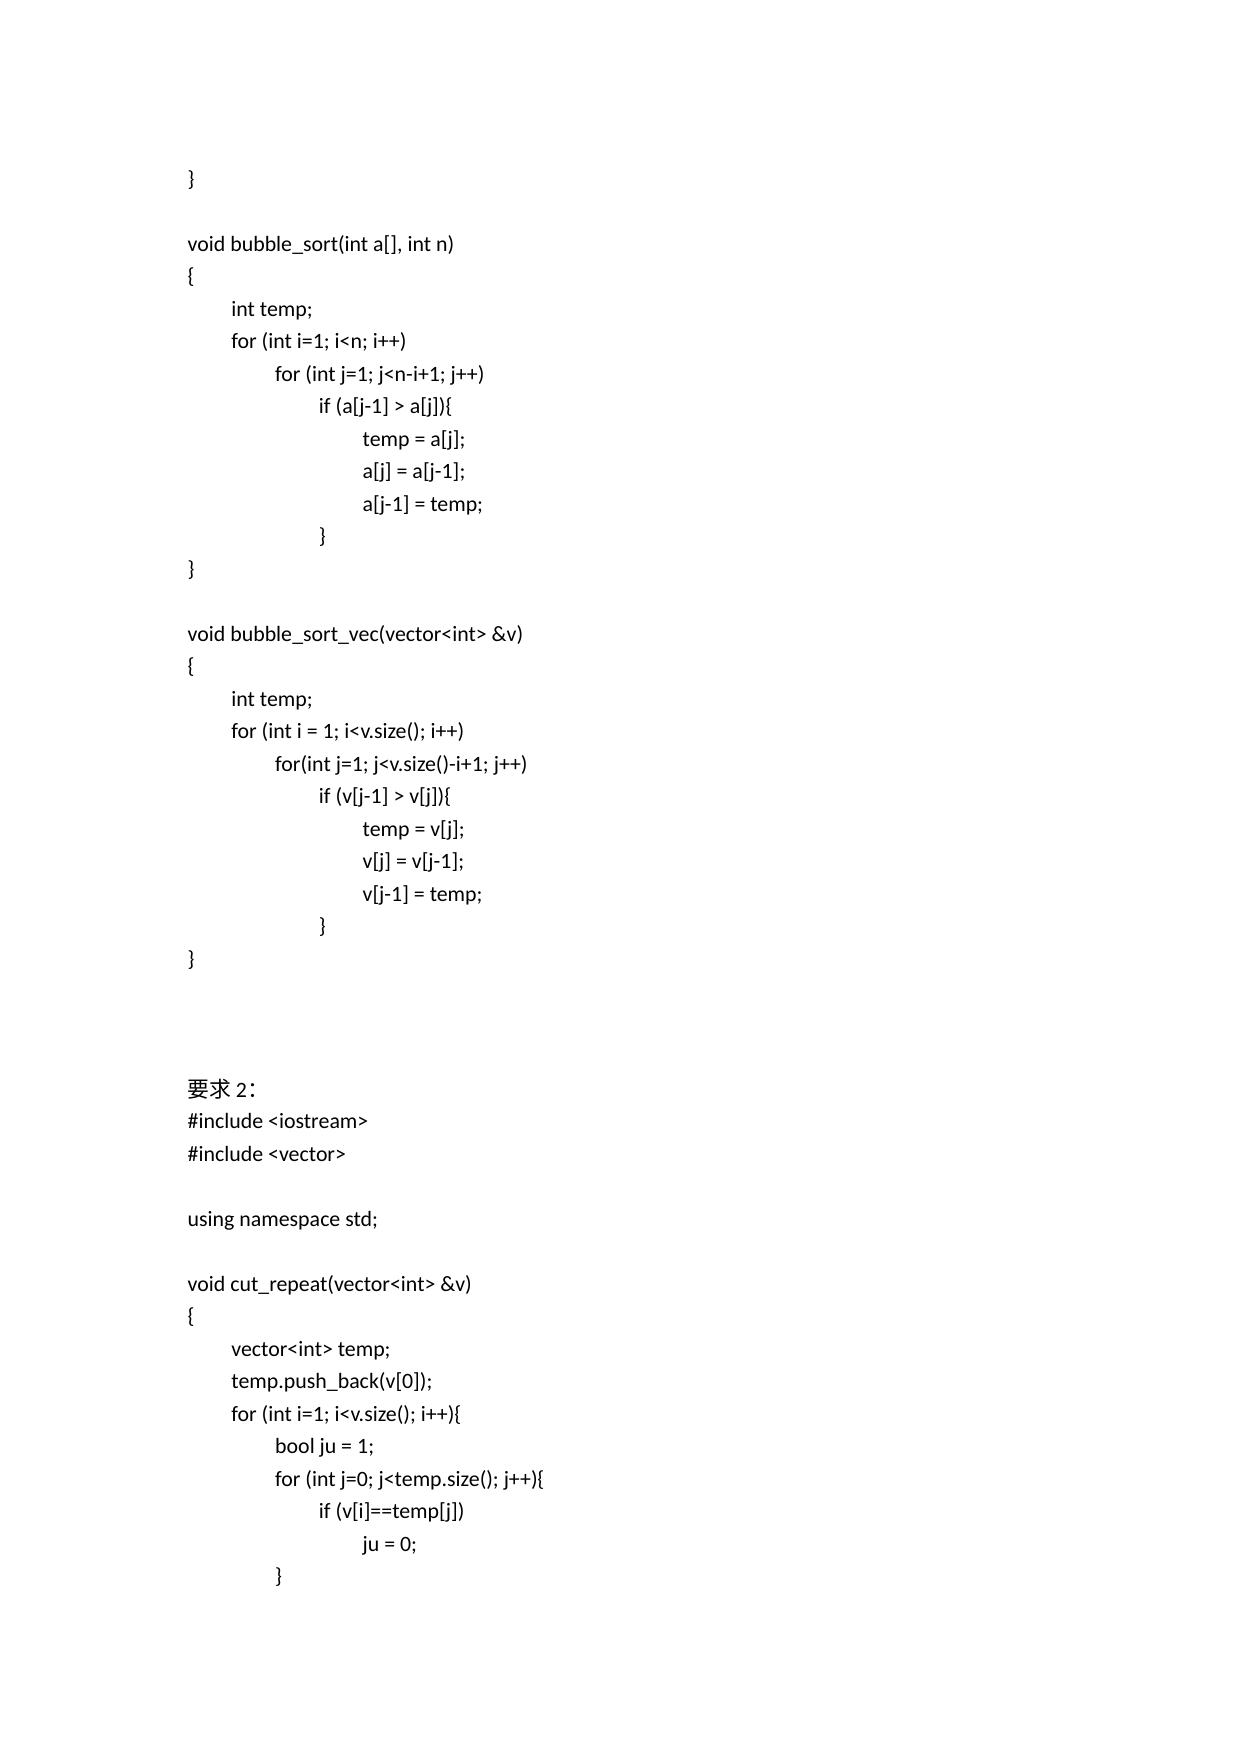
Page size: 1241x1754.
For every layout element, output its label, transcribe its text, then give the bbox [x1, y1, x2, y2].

text 要求2： [187, 1072, 1053, 1104]
text int temp; [187, 682, 1053, 714]
text a[j-1] = temp; [187, 487, 1053, 519]
text for (int j=0; j<temp.size(); j++){ [187, 1462, 1053, 1494]
text if (v[i]==temp[j]) [187, 1494, 1053, 1527]
text ju = 0; [187, 1527, 1053, 1559]
text v[j-1] = temp; [187, 877, 1053, 909]
text temp = v[j]; [187, 812, 1053, 844]
text #include <vector> [187, 1137, 1053, 1169]
text temp = a[j]; [187, 422, 1053, 454]
text if (v[j-1] > v[j]){ [187, 779, 1053, 812]
text void cut_repeat(vector<int> &v) [187, 1267, 1053, 1299]
text } [187, 162, 1053, 194]
text temp.push_back(v[0]); [187, 1364, 1053, 1397]
text bool ju = 1; [187, 1429, 1053, 1462]
text vector<int> temp; [187, 1332, 1053, 1364]
text void bubble_sort_vec(vector<int> &v) [187, 617, 1053, 649]
text } [187, 519, 1053, 552]
text v[j] = v[j-1]; [187, 844, 1053, 877]
text for(int j=1; j<v.size()-i+1; j++) [187, 747, 1053, 779]
text for (int i = 1; i<v.size(); i++) [187, 714, 1053, 747]
text } [187, 942, 1053, 974]
text if (a[j-1] > a[j]){ [187, 389, 1053, 422]
text } [187, 909, 1053, 942]
text int temp; [187, 292, 1053, 324]
text using namespace std; [187, 1202, 1053, 1234]
text for (int i=1; i<v.size(); i++){ [187, 1397, 1053, 1429]
text #include <iostream> [187, 1104, 1053, 1137]
text for (int j=1; j<n-i+1; j++) [187, 357, 1053, 389]
text } [187, 1559, 1053, 1592]
text a[j] = a[j-1]; [187, 454, 1053, 487]
text { [187, 259, 1053, 292]
text { [187, 1299, 1053, 1332]
text { [187, 649, 1053, 682]
text void bubble_sort(int a[], int n) [187, 227, 1053, 259]
text } [187, 552, 1053, 584]
text for (int i=1; i<n; i++) [187, 324, 1053, 357]
